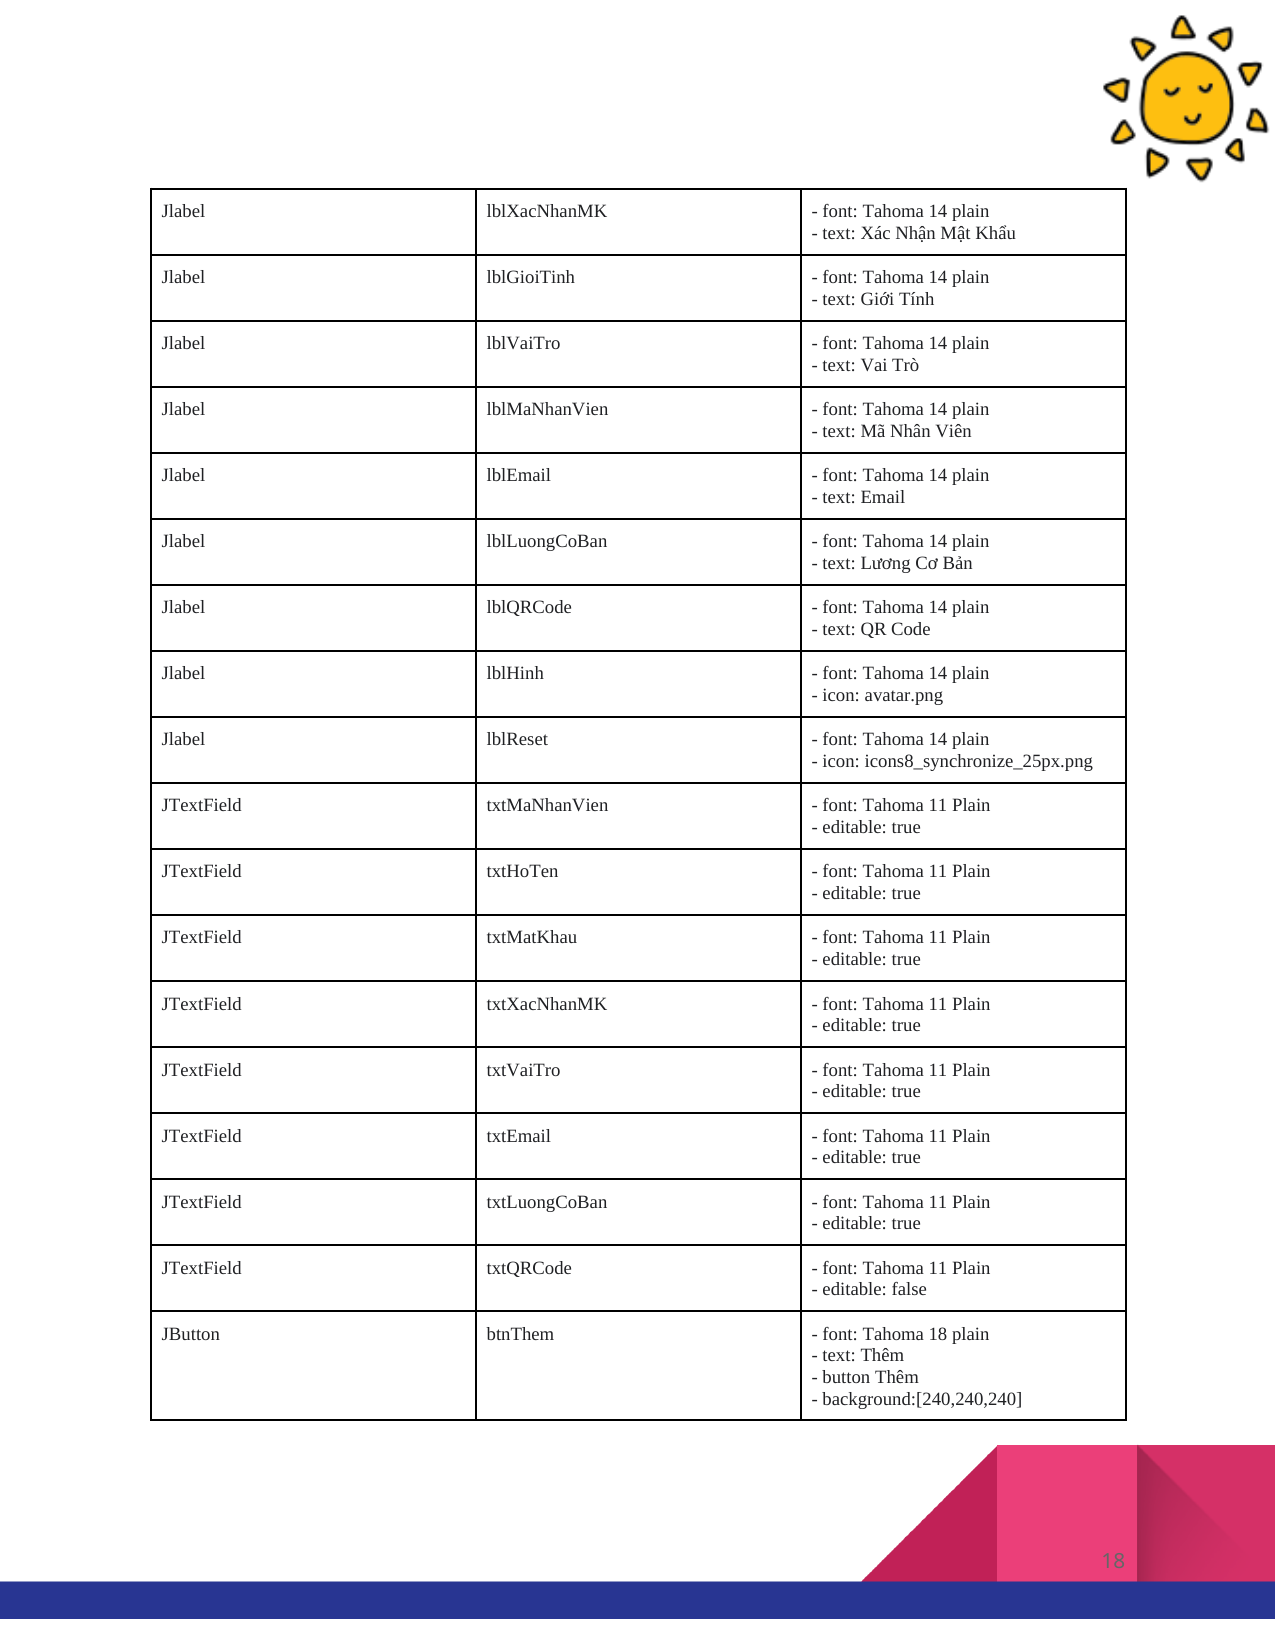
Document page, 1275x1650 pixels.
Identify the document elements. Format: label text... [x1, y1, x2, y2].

table_cell - font: Tahoma 18 plain - text: Thêm - button Thêm - background:[240,240,240] [802, 1312, 1125, 1419]
table_cell - font: Tahoma 14 plain - text: Mã Nhân Viên [802, 388, 1125, 452]
picture [0, 1443, 1275, 1619]
table_cell Jlabel [152, 454, 475, 518]
table_cell lblReset [477, 718, 800, 782]
table_cell - font: Tahoma 11 Plain - editable: true [802, 1048, 1125, 1112]
table_cell Jlabel [152, 190, 475, 253]
table_cell lblVaiTro [477, 322, 800, 386]
table_cell - font: Tahoma 14 plain - text: Vai Trò [802, 322, 1125, 386]
table_cell Jlabel [152, 322, 475, 386]
table_cell Jlabel [152, 388, 475, 452]
table_cell lblQRCode [477, 586, 800, 650]
table_cell JTextField [152, 916, 475, 980]
table_cell txtEmail [477, 1114, 800, 1178]
table_cell - font: Tahoma 11 Plain - editable: true [802, 916, 1125, 980]
table_cell JButton [152, 1312, 475, 1419]
table_cell Jlabel [152, 586, 475, 650]
table_cell JTextField [152, 784, 475, 848]
table_cell txtLuongCoBan [477, 1180, 800, 1244]
table_cell Jlabel [152, 652, 475, 716]
table_cell lblMaNhanVien [477, 388, 800, 452]
table_cell Jlabel [152, 718, 475, 782]
table_cell - font: Tahoma 11 Plain - editable: true [802, 784, 1125, 848]
table_cell - font: Tahoma 14 plain - text: Giới Tính [802, 256, 1125, 319]
table_cell - font: Tahoma 14 plain - text: QR Code [802, 586, 1125, 650]
table_cell JTextField [152, 1048, 475, 1112]
table_cell - font: Tahoma 14 plain - text: Email [802, 454, 1125, 518]
table_cell lblHinh [477, 652, 800, 716]
table_cell - font: Tahoma 11 Plain - editable: true [802, 850, 1125, 914]
table_cell JTextField [152, 850, 475, 914]
table_cell Jlabel [152, 256, 475, 319]
table_cell - font: Tahoma 11 Plain - editable: true [802, 982, 1125, 1046]
table_cell txtVaiTro [477, 1048, 800, 1112]
table_cell lblGioiTinh [477, 256, 800, 319]
table_cell txtMaNhanVien [477, 784, 800, 848]
table_cell txtMatKhau [477, 916, 800, 980]
table_cell Jlabel [152, 520, 475, 584]
table_cell txtXacNhanMK [477, 982, 800, 1046]
table_cell JTextField [152, 1114, 475, 1178]
table_cell lblEmail [477, 454, 800, 518]
table_cell JTextField [152, 1246, 475, 1310]
table_cell - font: Tahoma 11 Plain - editable: true [802, 1114, 1125, 1178]
table_cell txtQRCode [477, 1246, 800, 1310]
table_cell txtHoTen [477, 850, 800, 914]
table_cell - font: Tahoma 11 Plain - editable: true [802, 1180, 1125, 1244]
table_cell btnThem [477, 1312, 800, 1419]
table_cell - font: Tahoma 14 plain - icon: avatar.png [802, 652, 1125, 716]
table_cell - font: Tahoma 11 Plain - editable: false [802, 1246, 1125, 1310]
table_cell - font: Tahoma 14 plain - text: Xác Nhận Mật Khẩu [802, 190, 1125, 253]
table_cell lblXacNhanMK [477, 190, 800, 253]
table_cell - font: Tahoma 14 plain - text: Lương Cơ Bản [802, 520, 1125, 584]
table_cell - font: Tahoma 14 plain - icon: icons8_synchronize_25px.png [802, 718, 1125, 782]
picture [1087, 0, 1275, 188]
table_cell lblLuongCoBan [477, 520, 800, 584]
table_cell JTextField [152, 1180, 475, 1244]
table_cell JTextField [152, 982, 475, 1046]
